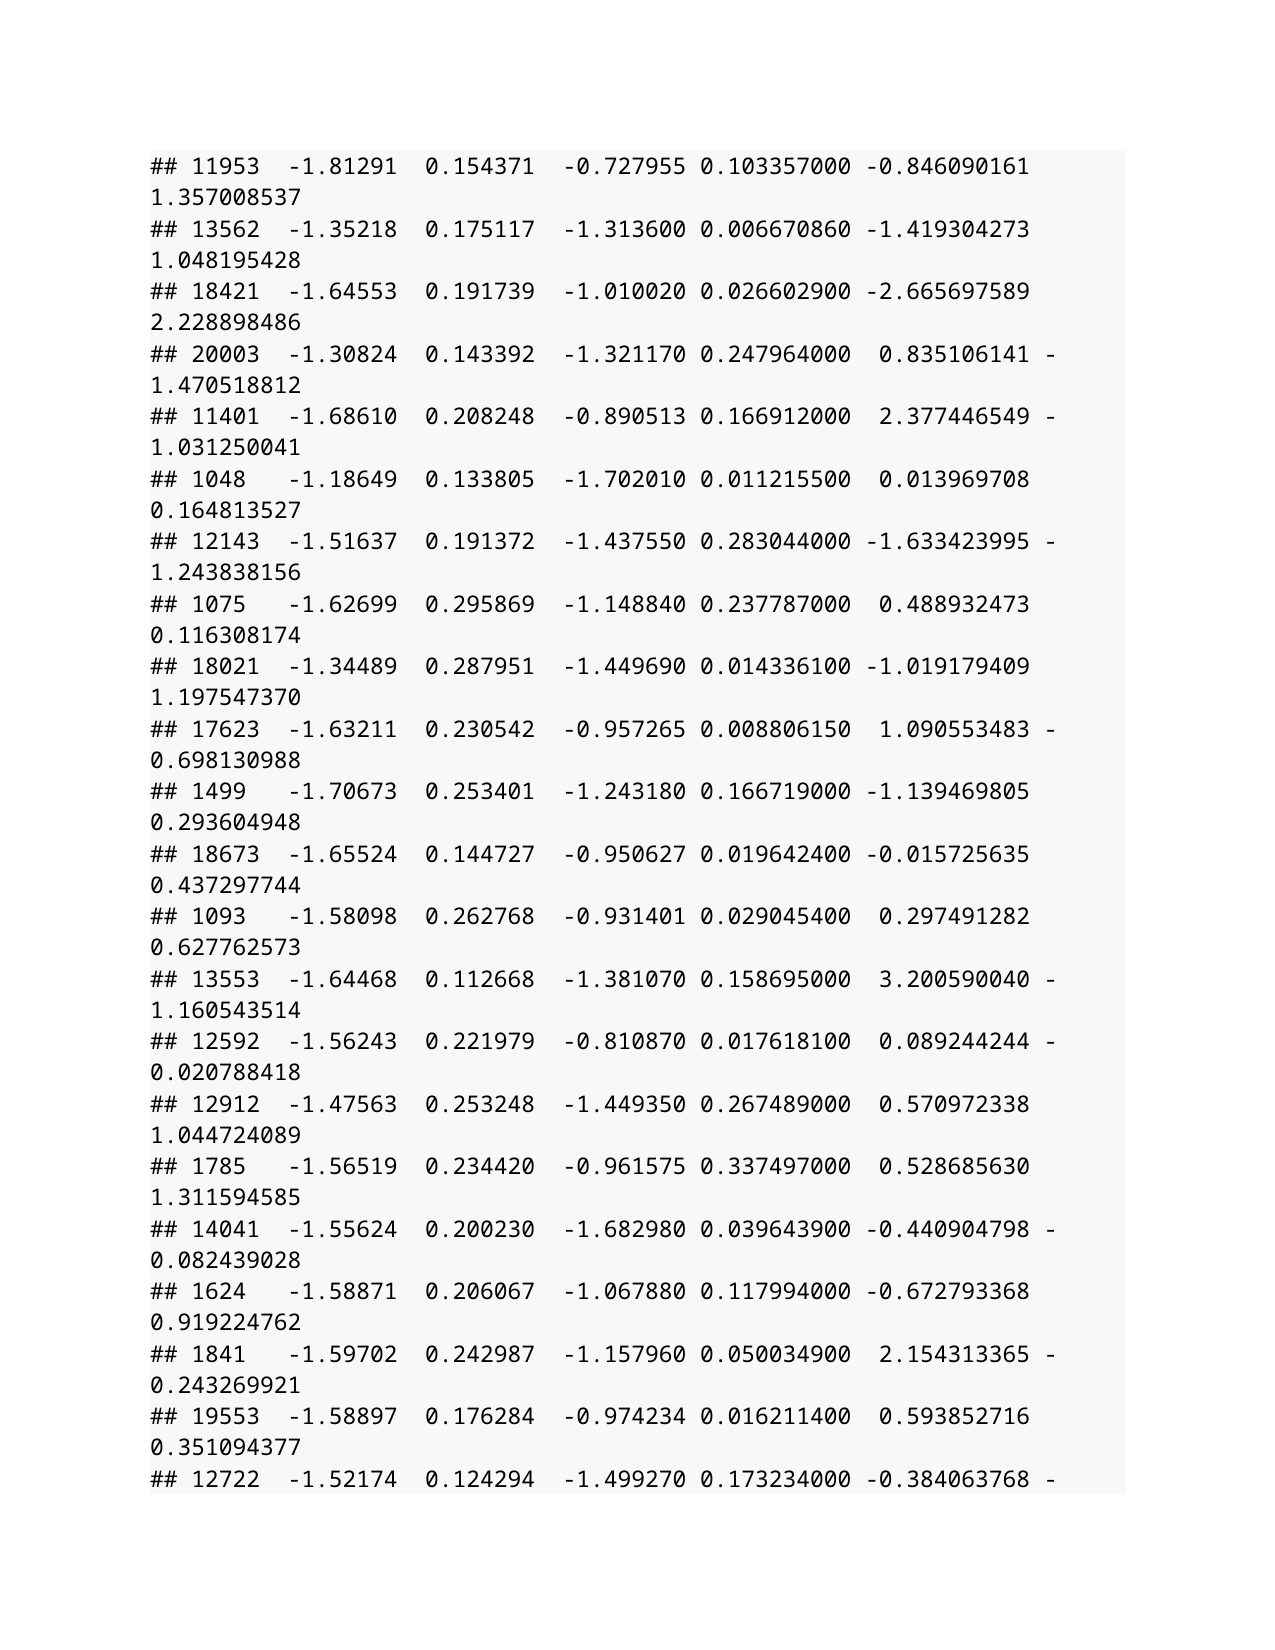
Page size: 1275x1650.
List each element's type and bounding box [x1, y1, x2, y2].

text [150, 150, 1125, 1494]
